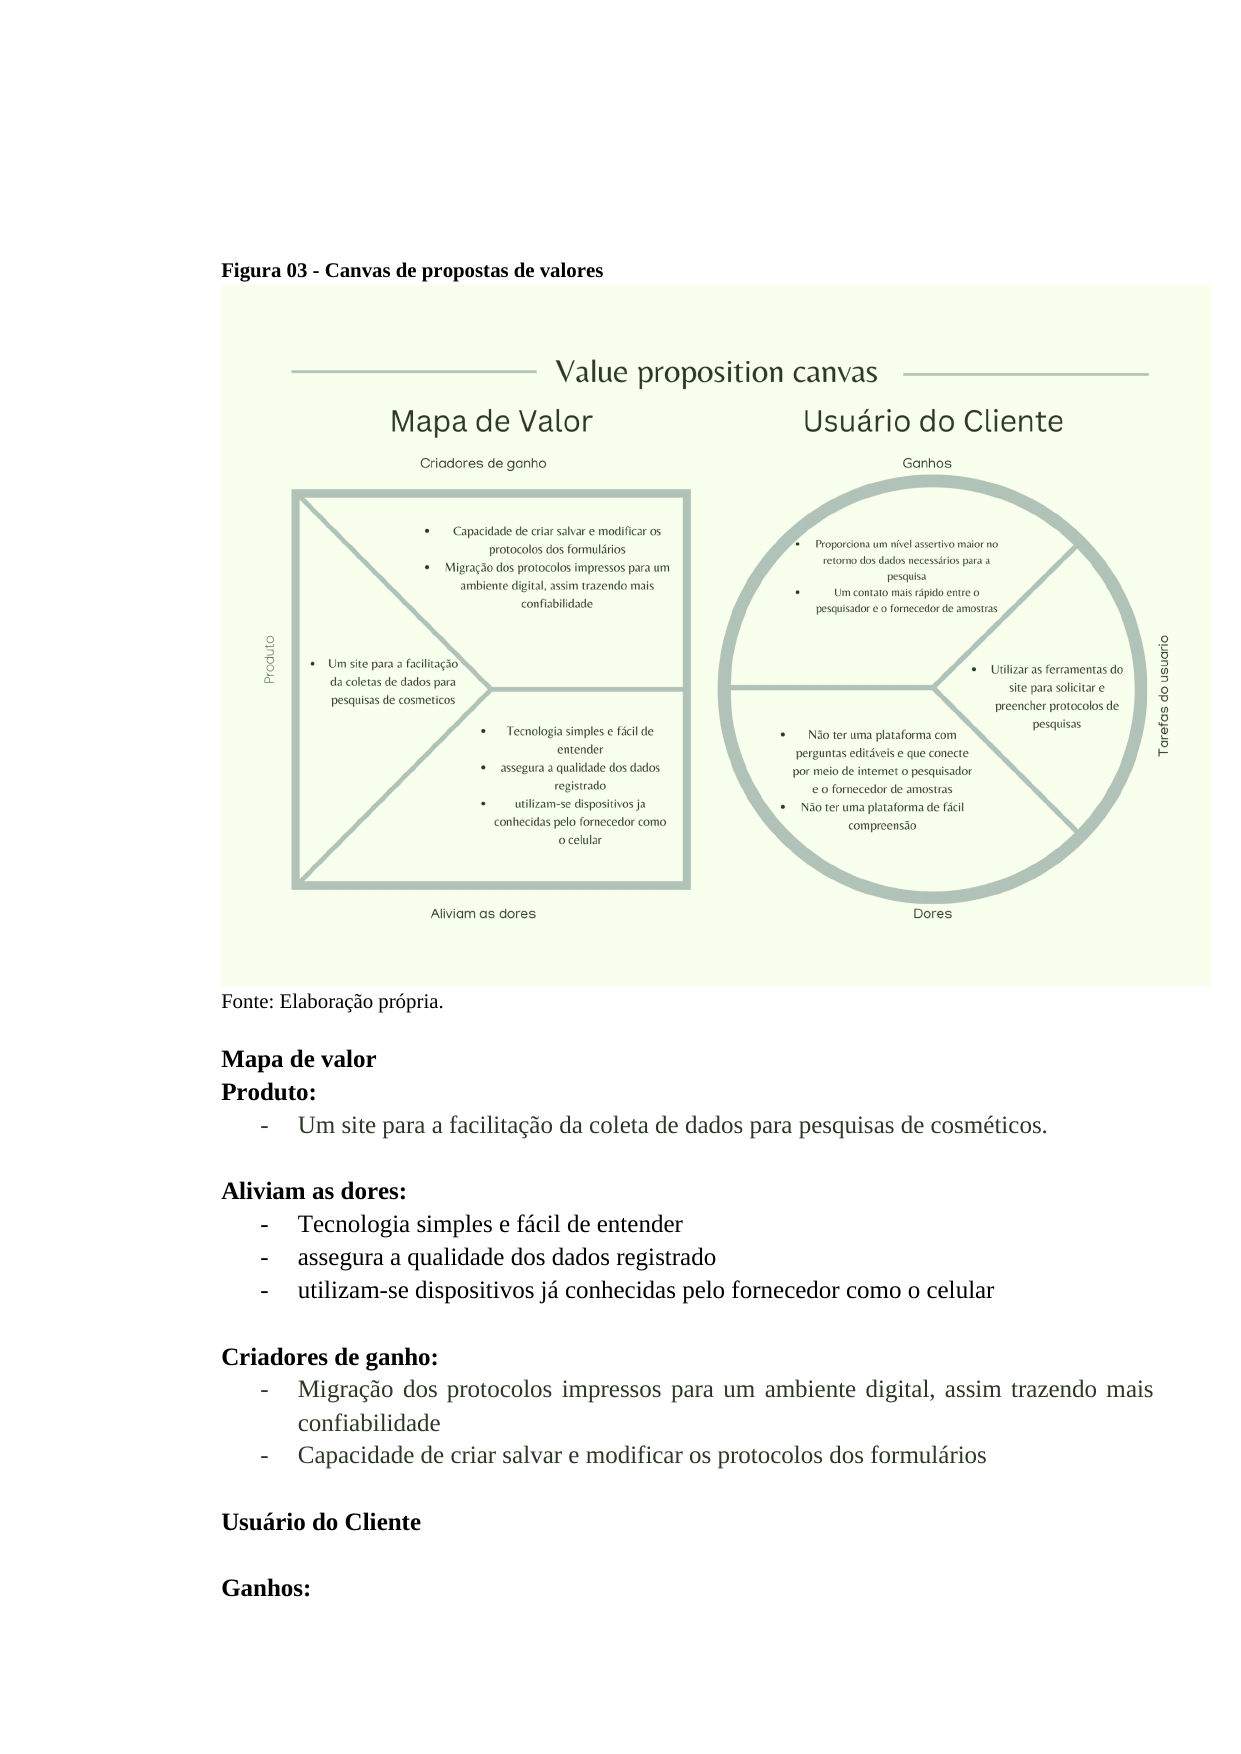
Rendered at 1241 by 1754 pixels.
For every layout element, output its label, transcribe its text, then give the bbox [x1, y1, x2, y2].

list Capacidade de criar salvar e modificar os protocolos dos formulários [260, 1441, 1155, 1469]
text Criadores de ganho: [191, 1342, 1155, 1370]
text Usuário do Cliente [191, 1507, 1155, 1535]
text Mapa de valor [191, 1044, 1155, 1073]
text Fonte: Elaboração própria. [191, 989, 1155, 1013]
list Migração dos protocolos impressos para um ambiente digital, assim trazendo mais confiabilidade [260, 1374, 1155, 1436]
text Aliviam as dores: [191, 1176, 1155, 1205]
list assegura a qualidade dos dados registrado [260, 1242, 1155, 1271]
text Figura 03 - Canvas de propostas de valores [191, 258, 1165, 282]
list Tecnologia simples e fácil de entender [260, 1209, 1155, 1238]
text Produto: [191, 1077, 1155, 1106]
picture [221, 285, 1212, 986]
text Ganhos: [191, 1573, 1155, 1601]
list utilizam-se dispositivos já conhecidas pelo fornecedor como o celular [260, 1276, 1155, 1304]
list Um site para a facilitação da coleta de dados para pesquisas de cosméticos. [260, 1110, 1155, 1139]
